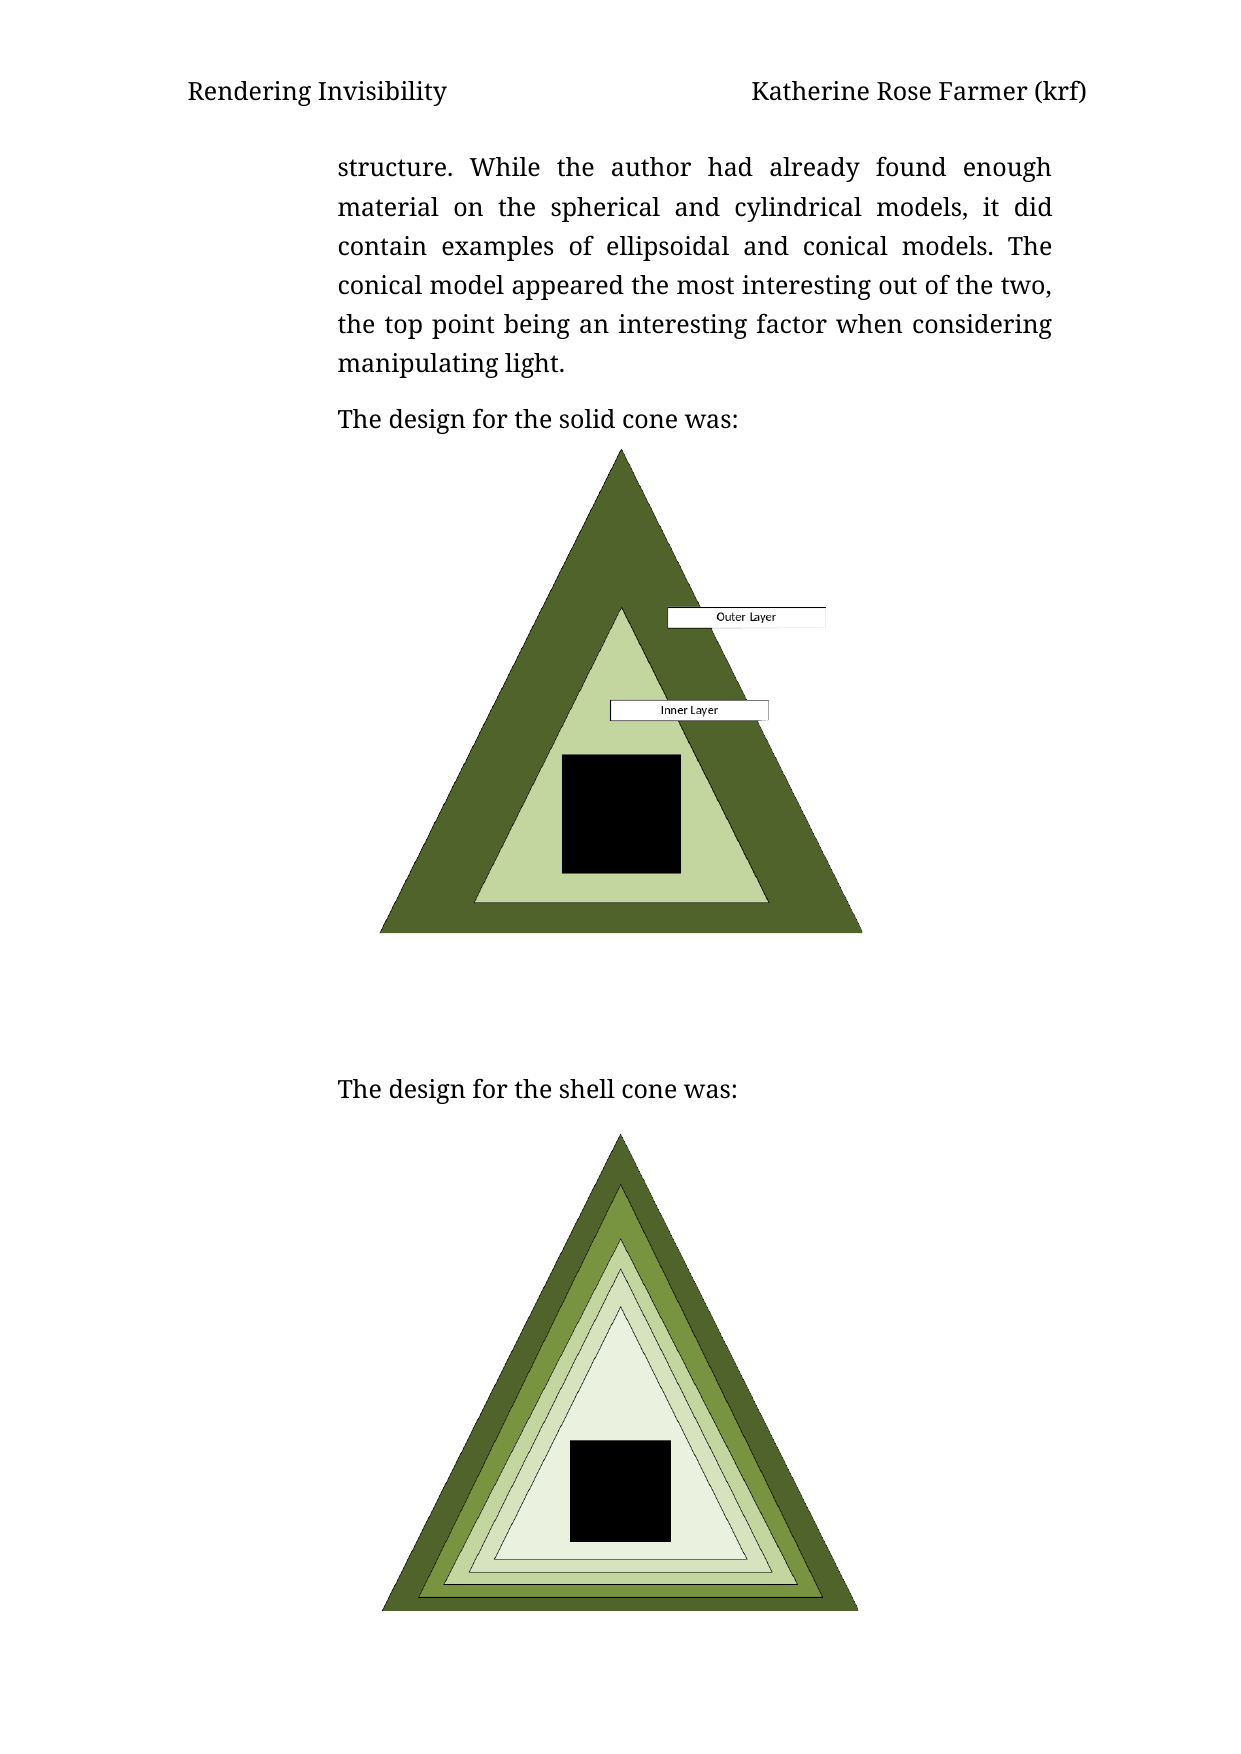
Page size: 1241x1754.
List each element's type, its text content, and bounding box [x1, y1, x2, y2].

text The design for the shell cone was: [337, 1072, 1053, 1106]
text The design for the solid cone was: [337, 402, 1053, 436]
